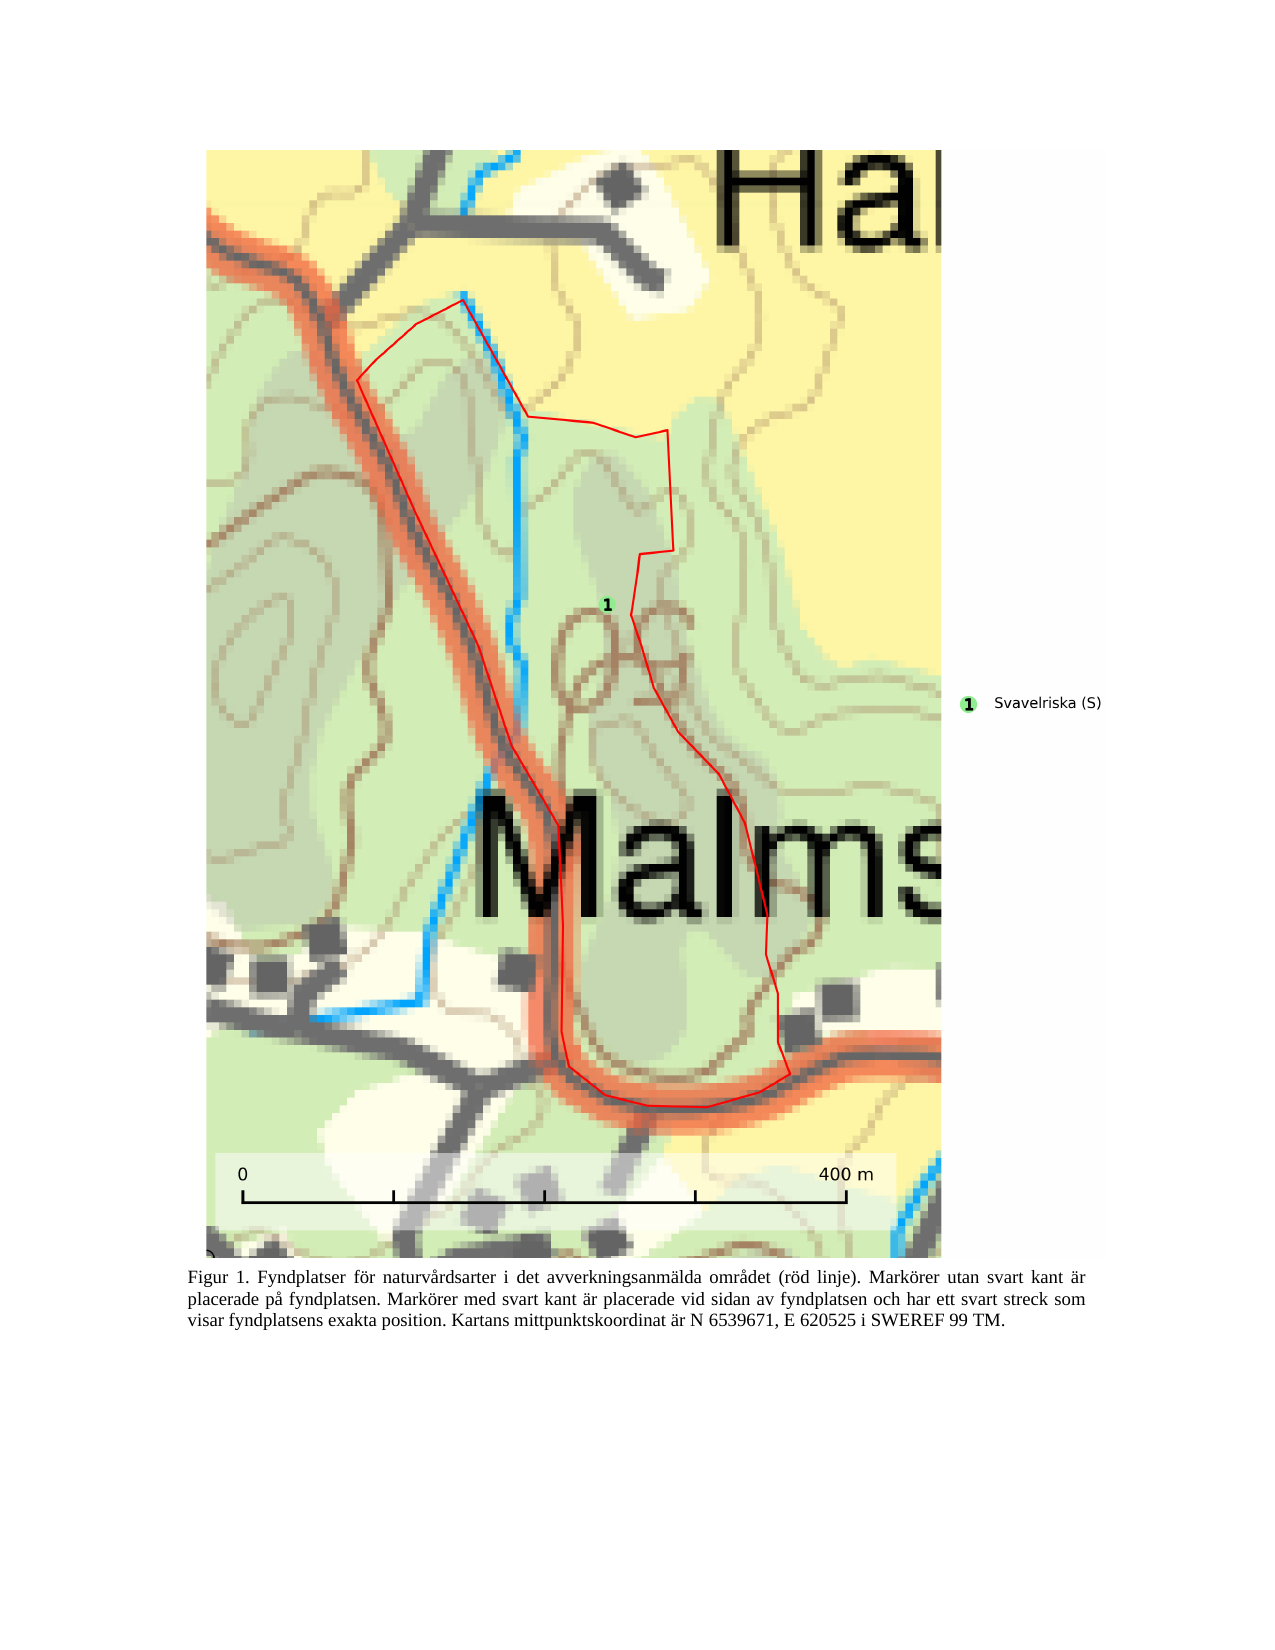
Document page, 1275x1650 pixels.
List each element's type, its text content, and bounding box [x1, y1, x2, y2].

picture [206, 150, 1107, 1258]
text Figur 1. Fyndplatser för naturvårdsarter i det avverkningsanmälda området (röd linje). Markörer utan svart kant är placerade på fyndplatsen. Markörer med svart kant är placerade vid sidan av fyndplatsen och har ett svart streck som visar fyndplatsens exakta position. Kartans mittpunktskoordinat är N 6539671, E 620525 i SWEREF 99 TM. [187, 1266, 1087, 1331]
